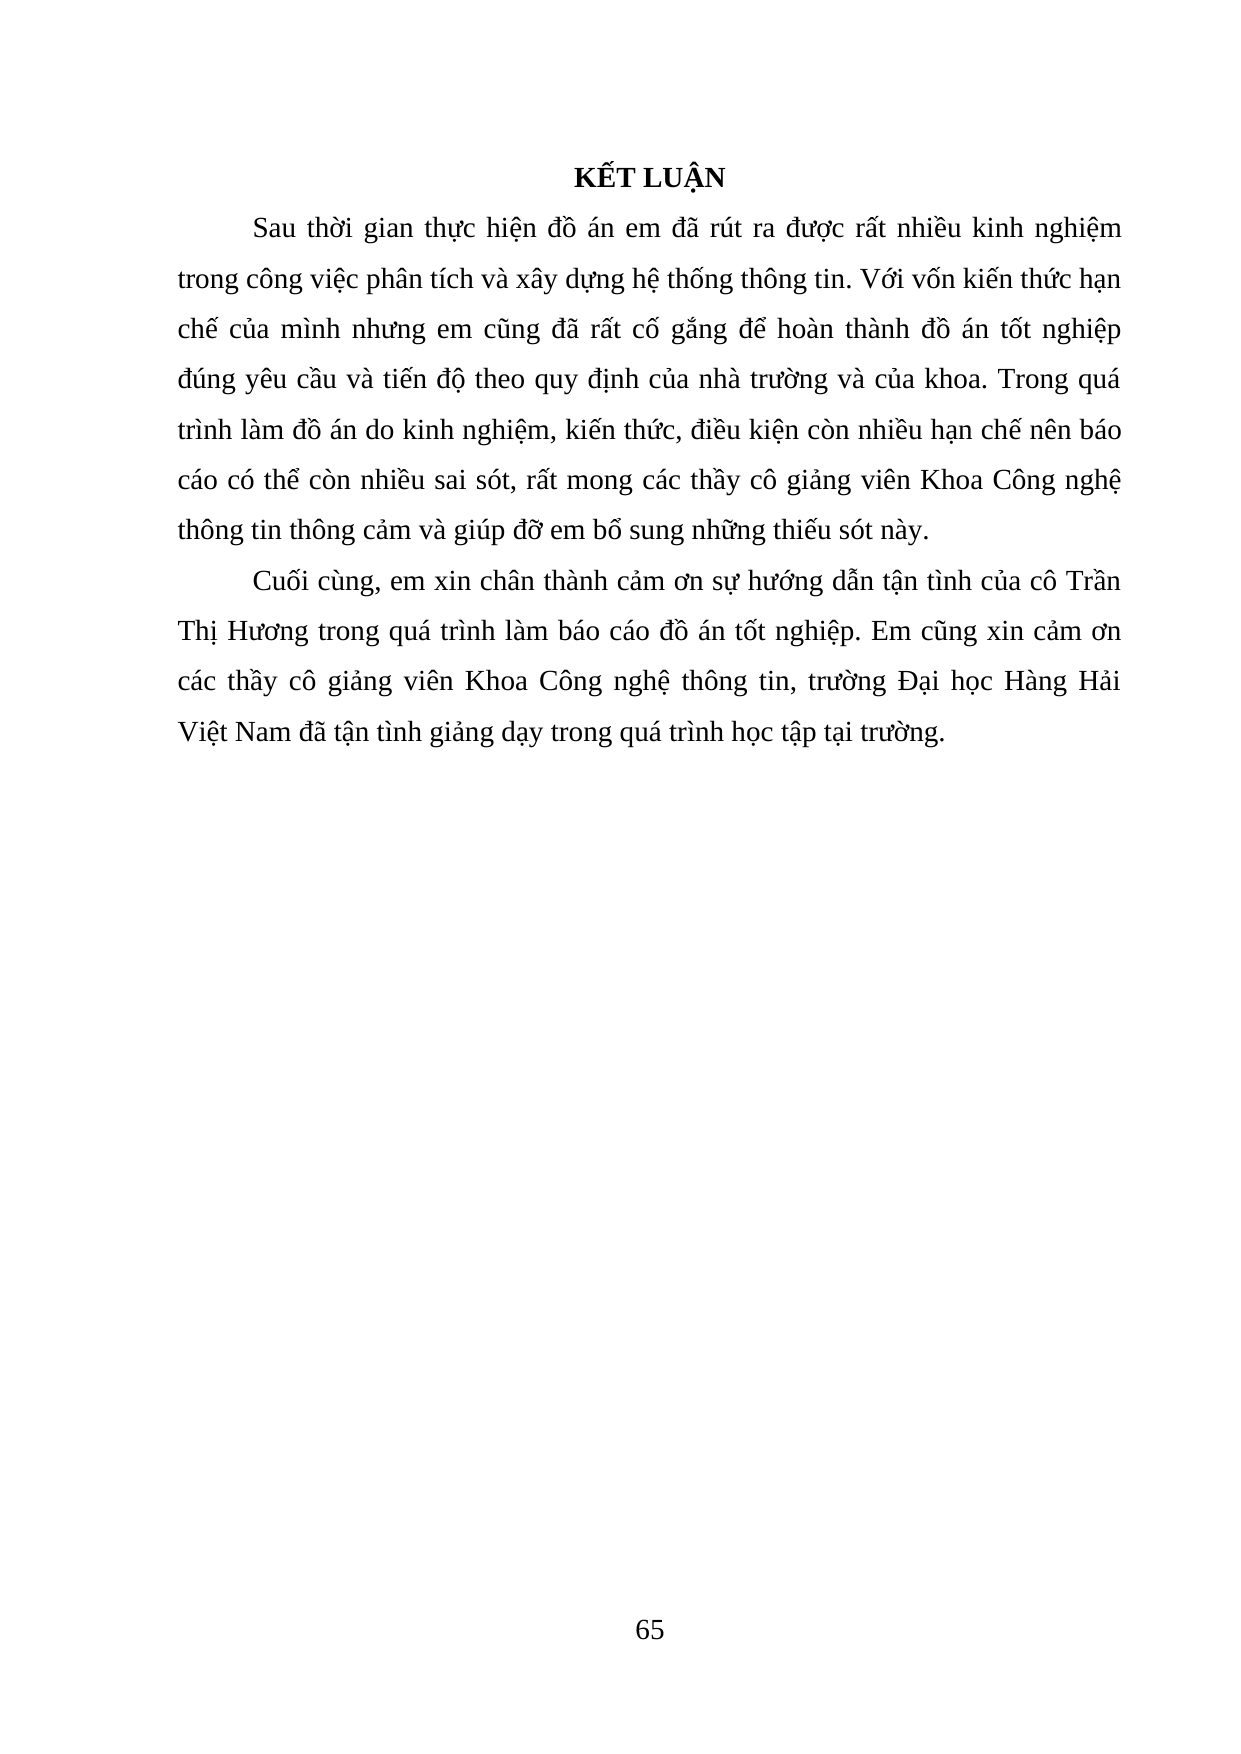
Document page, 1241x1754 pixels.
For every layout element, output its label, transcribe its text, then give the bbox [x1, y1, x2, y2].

list Cuối cùng, em xin chân thành cảm ơn sự hướng dẫn tận tình của cô Trần Thị Hương trong quá trình làm báo cáo đồ án tốt nghiệp. Em cũng xin cảm ơn các thầy cô giảng viên Khoa Công nghệ thông tin, trường Đại học Hàng Hải Việt Nam đã tận tình giảng dạy trong quá trình học tập tại trường. [177, 563, 1122, 747]
list Sau thời gian thực hiện đồ án em đã rút ra được rất nhiều kinh nghiệm trong công việc phân tích và xây dựng hệ thống thông tin. Với vốn kiến thức hạn chế của mình nhưng em cũng đã rất cố gắng để hoàn thành đồ án tốt nghiệp đúng yêu cầu và tiến độ theo quy định của nhà trường và của khoa. Trong quá trình làm đồ án do kinh nghiệm, kiến thức, điều kiện còn nhiều hạn chế nên báo cáo có thể còn nhiều sai sót, rất mong các thầy cô giảng viên Khoa Công nghệ thông tin thông cảm và giúp đỡ em bổ sung những thiếu sót này. [177, 211, 1122, 546]
list KẾT LUẬN [177, 160, 1122, 194]
